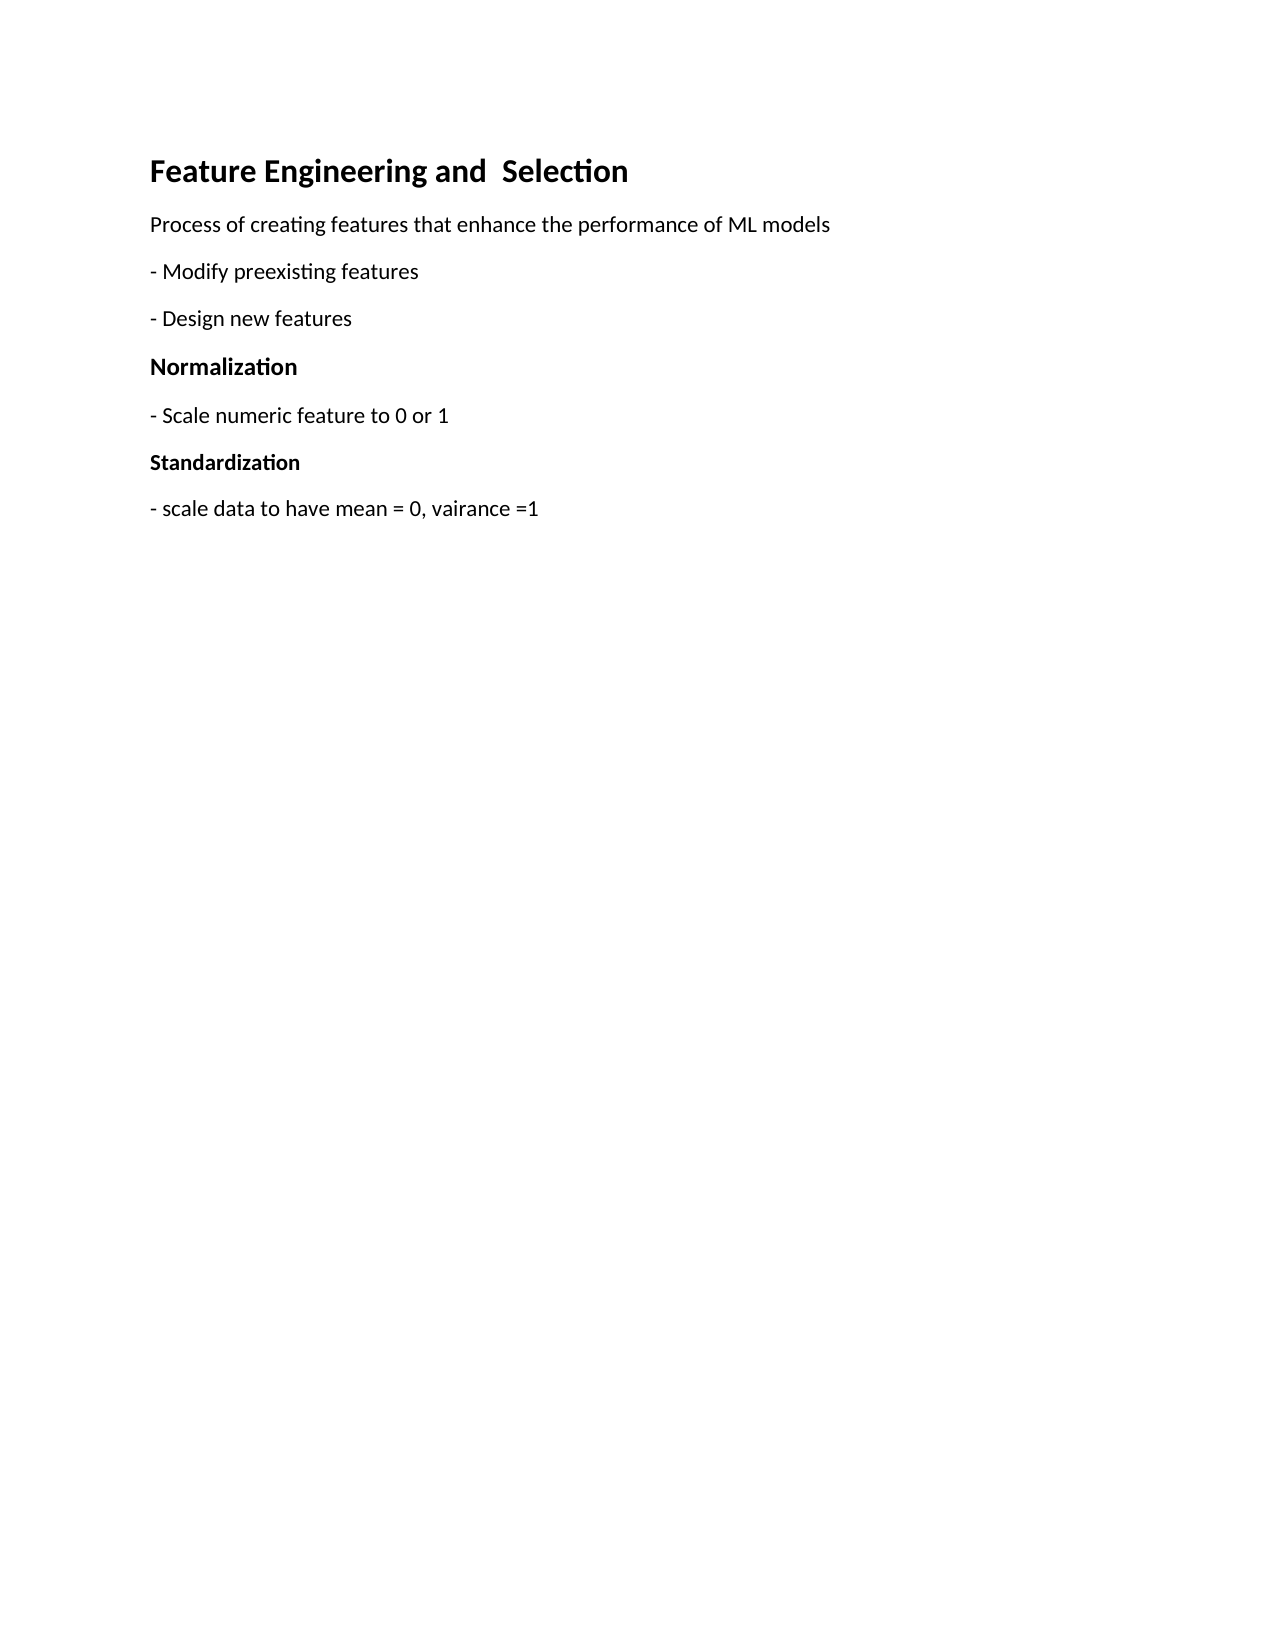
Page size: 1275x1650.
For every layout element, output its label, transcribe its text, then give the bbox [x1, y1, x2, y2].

text Feature Engineering and Selection [150, 150, 1125, 191]
text Process of creating features that enhance the performance of ML models [150, 211, 1125, 239]
text - Modify preexisting features [150, 257, 1125, 286]
text Normalization [150, 351, 1125, 382]
text - Design new features [150, 304, 1125, 332]
text - Scale numeric feature to 0 or 1 [150, 401, 1125, 429]
text - scale data to have mean = 0, vairance =1 [150, 494, 1125, 523]
text Standardization [150, 448, 1125, 476]
